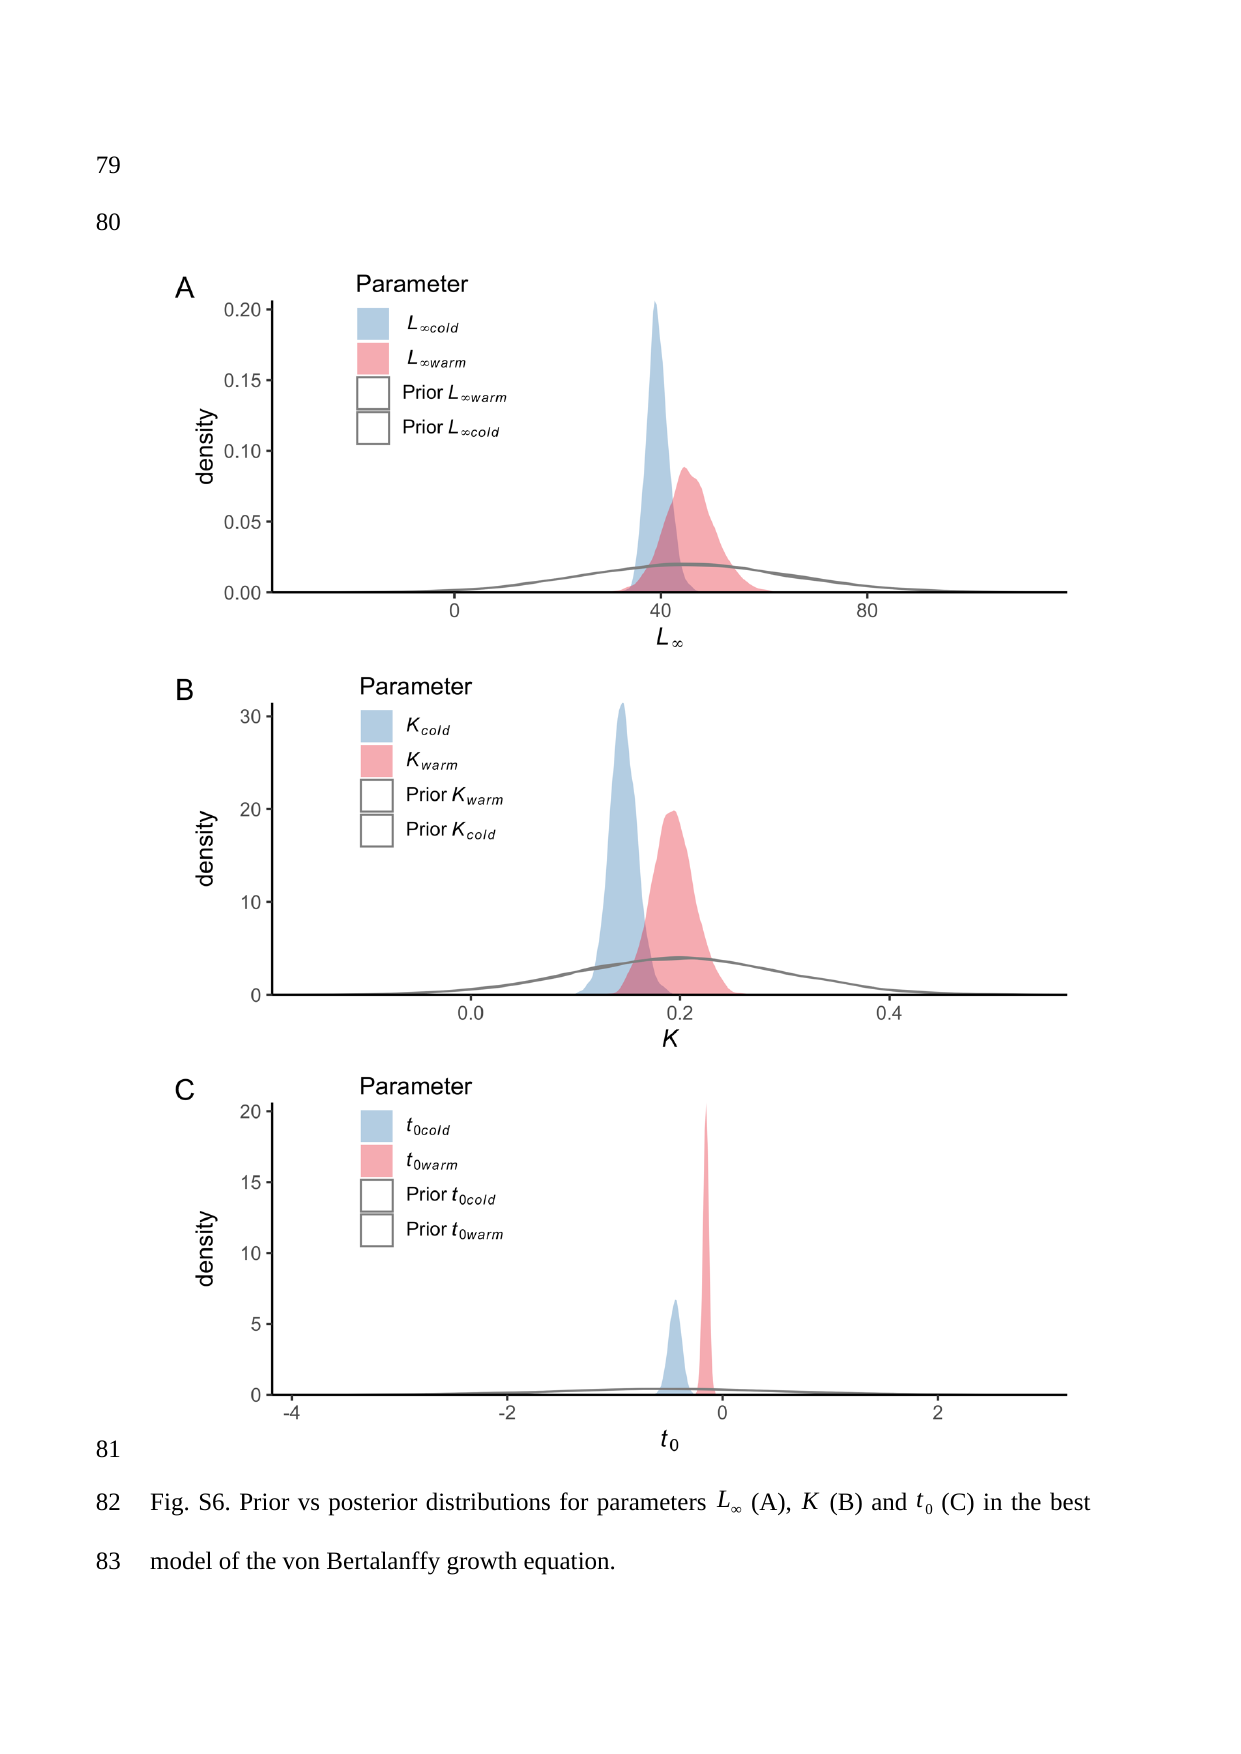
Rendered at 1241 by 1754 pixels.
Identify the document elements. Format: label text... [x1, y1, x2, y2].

picture [150, 265, 1091, 1458]
text Fig. S6. Prior vs posterior distributions for parameters (A), (B) and (C) in the best model of the von Bertalanffy growth equation. [150, 1486, 1090, 1575]
